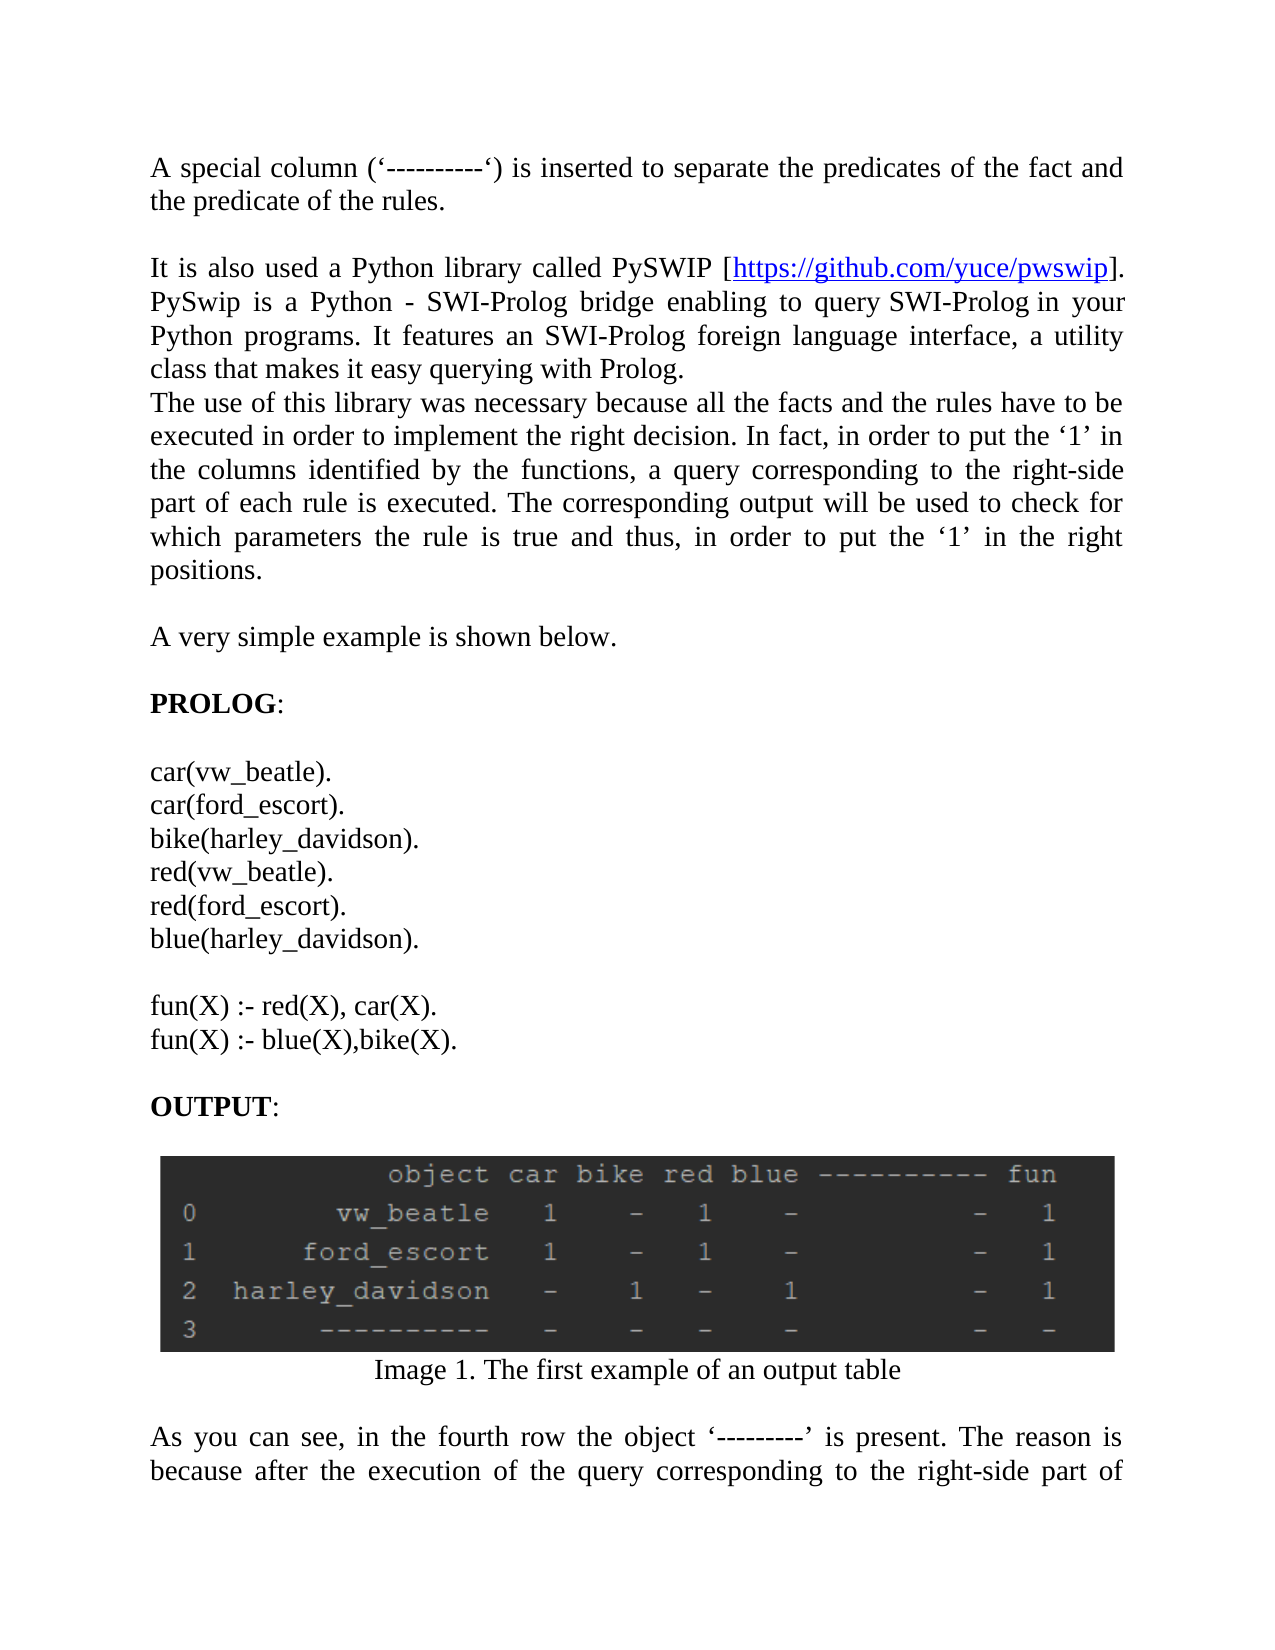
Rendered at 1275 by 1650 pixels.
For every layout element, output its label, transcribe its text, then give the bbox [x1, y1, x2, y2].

text A very simple example is shown below. [150, 619, 1125, 653]
text car(ford_escort). [150, 787, 1125, 821]
text fun(X) :- blue(X),bike(X). [150, 1022, 1125, 1056]
text blue(harley_davidson). [150, 921, 1125, 955]
text bike(harley_davidson). [150, 821, 1125, 854]
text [150, 1419, 1125, 1486]
text A special column (‘----------‘) is inserted to separate the predicates of the fact and the predicate of the rules. [150, 150, 1125, 217]
text fun(X) :- red(X), car(X). [150, 988, 1125, 1022]
picture [160, 1156, 1115, 1352]
text PROLOG: [150, 687, 1125, 720]
text Image 1. The first example of an output table [150, 1352, 1125, 1386]
text red(vw_beatle). [150, 854, 1125, 888]
text OUTPUT: [150, 1089, 1125, 1123]
text red(ford_escort). [150, 888, 1125, 921]
text The use of this library was necessary because all the facts and the rules have to be executed in order to implement the right decision. In fact, in order to put the ‘1’ in the columns identified by the functions, a query corresponding to the right-side part of each rule is executed. The corresponding output will be used to check for which parameters the rule is true and thus, in order to put the ‘1’ in the right positions. [150, 385, 1125, 586]
text car(vw_beatle). [150, 754, 1125, 787]
text It is also used a Python library called PySWIP [https://github.com/yuce/pwswip]. PySwip is a Python - SWI-Prolog bridge enabling to query SWI-Prolog in your Python programs. It features an SWI-Prolog foreign language interface, a utility class that makes it easy querying with Prolog. [150, 251, 1125, 385]
